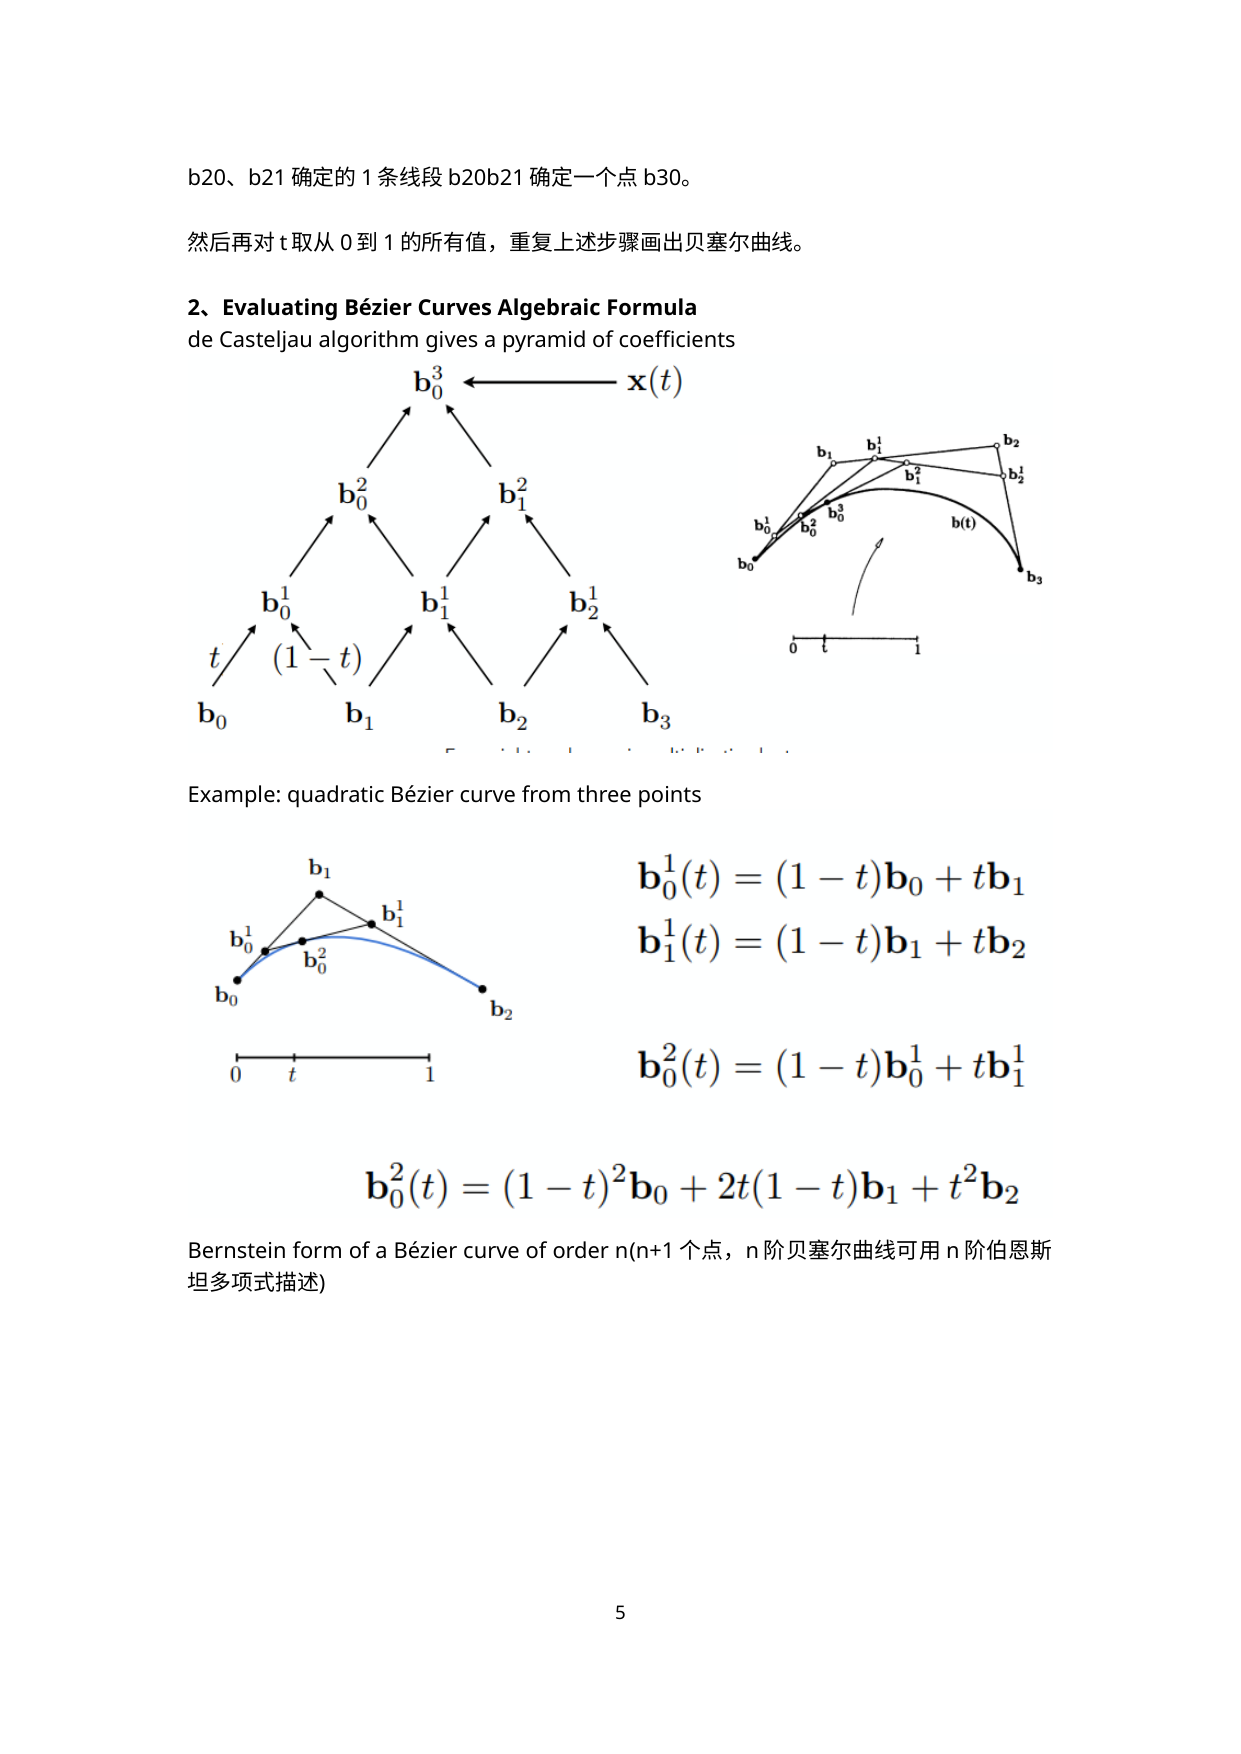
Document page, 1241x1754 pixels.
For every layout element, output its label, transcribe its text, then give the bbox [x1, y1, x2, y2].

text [187, 160, 1053, 192]
text Bernstein form of a Bézier curve of order n(n+1个点，n阶贝塞尔曲线可用n阶伯恩斯坦多项式描述) [187, 1232, 1053, 1297]
picture [187, 354, 1053, 753]
text de Casteljau algorithm gives a pyramid of coefficients [187, 322, 1053, 354]
text Example: quadratic Bézier curve from three points [187, 777, 1053, 809]
picture [187, 809, 1053, 1218]
subtitle 2、Evaluating Bézier Curves Algebraic Formula [187, 290, 1053, 322]
text 然后再对t取从0到1的所有值，重复上述步骤画出贝塞尔曲线。 [187, 225, 1053, 257]
